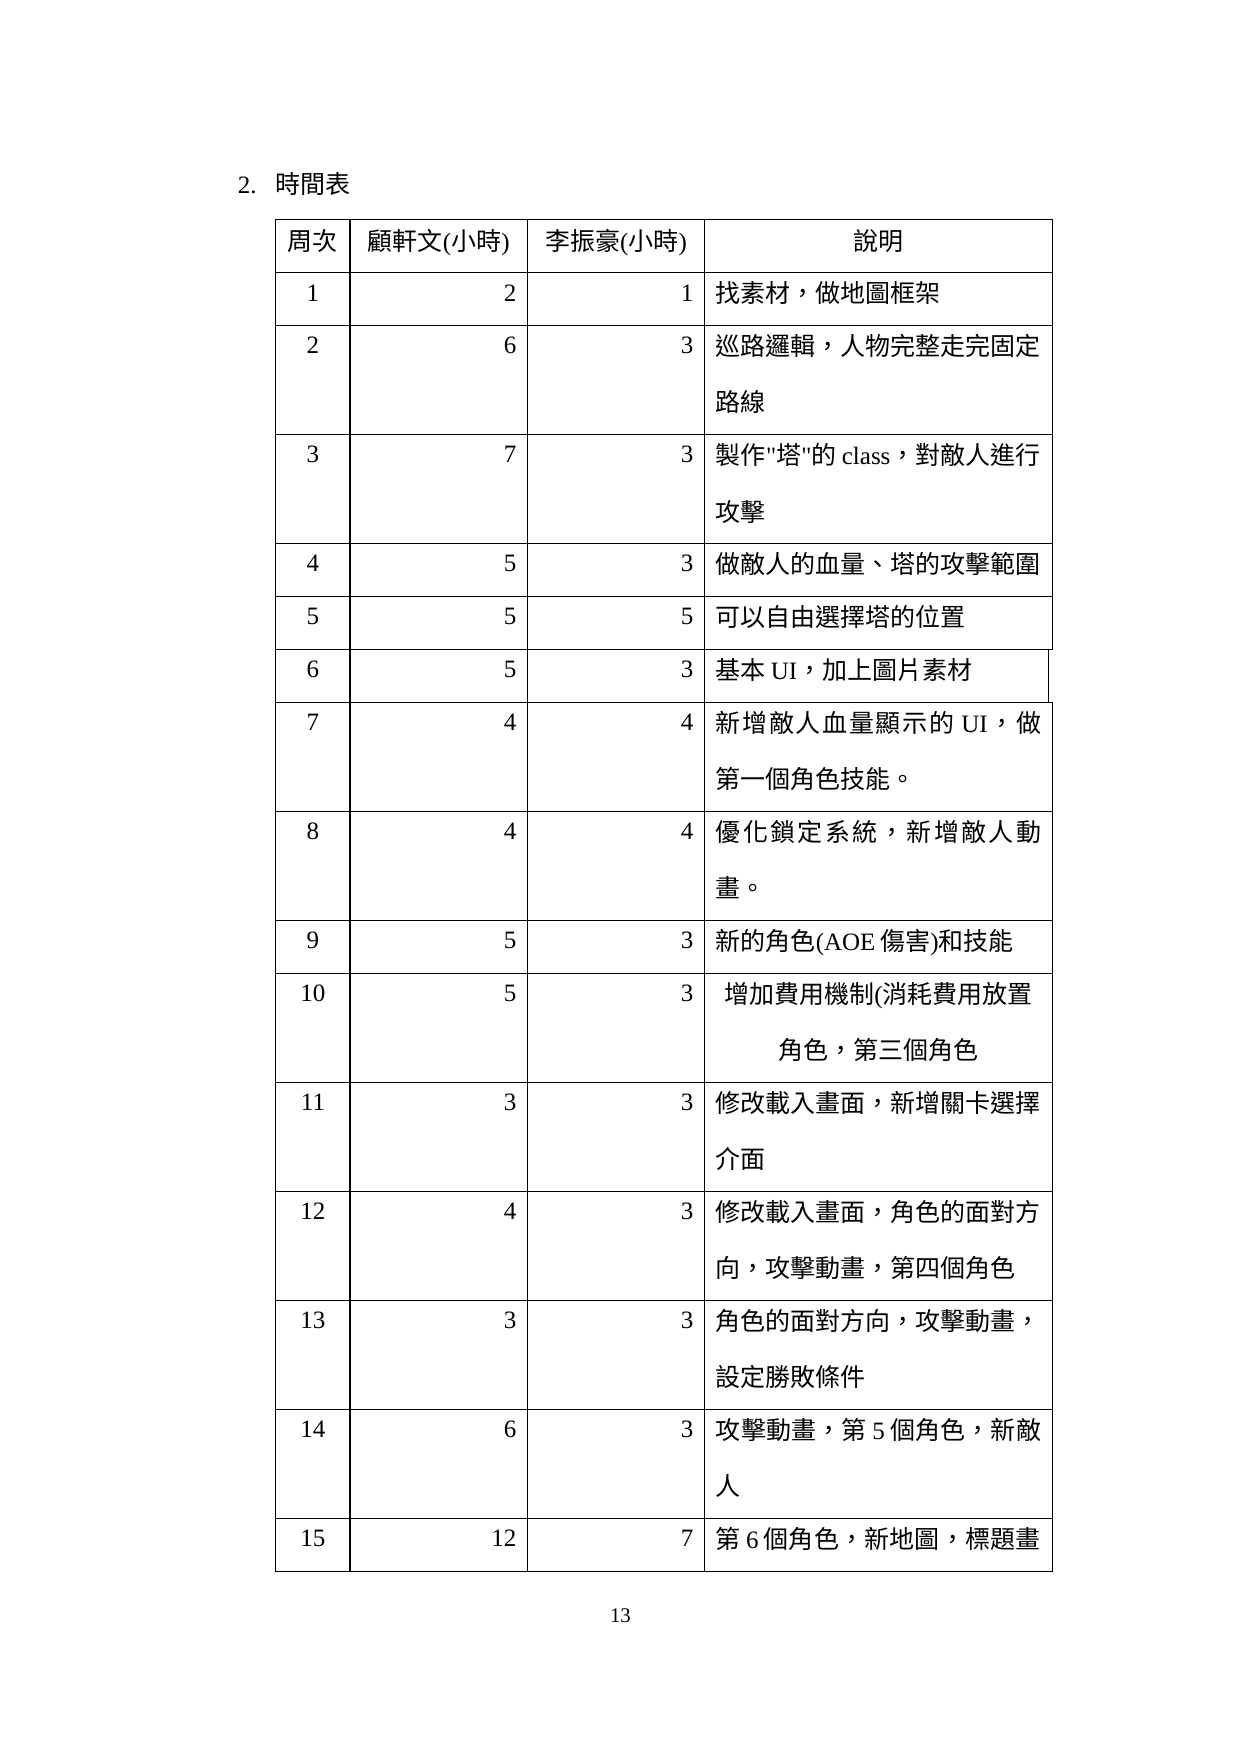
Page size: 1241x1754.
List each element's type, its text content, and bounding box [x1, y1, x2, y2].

table_cell 5 [351, 544, 527, 596]
table_cell 3 [351, 1301, 527, 1409]
table_cell 可以自由選擇塔的位置 [705, 597, 1052, 649]
table_cell 6 [276, 650, 349, 702]
table_cell 3 [528, 974, 704, 1082]
table_cell 3 [351, 1083, 527, 1191]
table_cell 4 [528, 703, 704, 811]
table_cell 增加費用機制(消耗費用放置角色，第三個角色 [705, 974, 1052, 1082]
table_cell 1 [276, 273, 349, 325]
table_cell 12 [351, 1519, 527, 1571]
table_cell 3 [528, 1301, 704, 1409]
table_cell 找素材，做地圖框架 [705, 273, 1052, 325]
table_cell 14 [276, 1410, 349, 1518]
table_cell 7 [276, 703, 349, 811]
table_cell 製作"塔"的class，對敵人進行攻擊 [705, 435, 1052, 543]
table_cell 3 [528, 1410, 704, 1518]
table_cell 4 [351, 812, 527, 920]
table_cell 3 [528, 326, 704, 434]
table_cell 2 [351, 273, 527, 325]
table_cell 8 [276, 812, 349, 920]
table_cell 6 [351, 1410, 527, 1518]
table_cell 15 [276, 1519, 349, 1571]
table_cell 12 [276, 1192, 349, 1300]
table_cell 3 [528, 650, 704, 702]
list 時間表 [238, 164, 1053, 201]
table_cell 7 [528, 1519, 704, 1571]
table_cell 巡路邏輯，人物完整走完固定路線 [705, 326, 1052, 434]
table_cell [705, 1519, 1052, 1571]
table_cell 3 [528, 1192, 704, 1300]
table_cell 修改載入畫面，新增關卡選擇介面 [705, 1083, 1052, 1191]
table_header 李振豪(小時) [528, 220, 704, 272]
table_cell 5 [351, 597, 527, 649]
table_cell 3 [528, 544, 704, 596]
table_cell 4 [276, 544, 349, 596]
table_cell 7 [351, 435, 527, 543]
table_cell 5 [276, 597, 349, 649]
table_header 周次 [276, 220, 349, 272]
table_cell 修改載入畫面，角色的面對方向，攻擊動畫，第四個角色 [705, 1192, 1052, 1300]
table_cell 9 [276, 921, 349, 972]
table_cell 3 [528, 435, 704, 543]
table_header 顧軒文(小時) [351, 220, 527, 272]
table_cell 1 [528, 273, 704, 325]
table_cell 3 [528, 1083, 704, 1191]
table_cell 5 [351, 974, 527, 1082]
table_cell 4 [528, 812, 704, 920]
table_cell 角色的面對方向，攻擊動畫，設定勝敗條件 [705, 1301, 1052, 1409]
table_cell 優化鎖定系統，新增敵人動畫。 [705, 812, 1052, 920]
table_cell 4 [351, 703, 527, 811]
table_header 說明 [705, 220, 1052, 272]
table_cell 新增敵人血量顯示的UI，做第一個角色技能。 [705, 703, 1052, 811]
table_cell 做敵人的血量、塔的攻擊範圍 [705, 544, 1052, 596]
table_cell 13 [276, 1301, 349, 1409]
table_cell 2 [276, 326, 349, 434]
table_cell 攻擊動畫，第5個角色，新敵人 [705, 1410, 1052, 1518]
table_cell 3 [528, 921, 704, 972]
table_cell 10 [276, 974, 349, 1082]
table_cell 新的角色(AOE傷害)和技能 [705, 921, 1052, 972]
table_cell 5 [351, 921, 527, 972]
table_cell 11 [276, 1083, 349, 1191]
table_cell 3 [276, 435, 349, 543]
table_cell 基本UI，加上圖片素材 [705, 650, 1048, 702]
table_cell 4 [351, 1192, 527, 1300]
table_cell 5 [528, 597, 704, 649]
table_cell 6 [351, 326, 527, 434]
table_cell 5 [351, 650, 527, 702]
